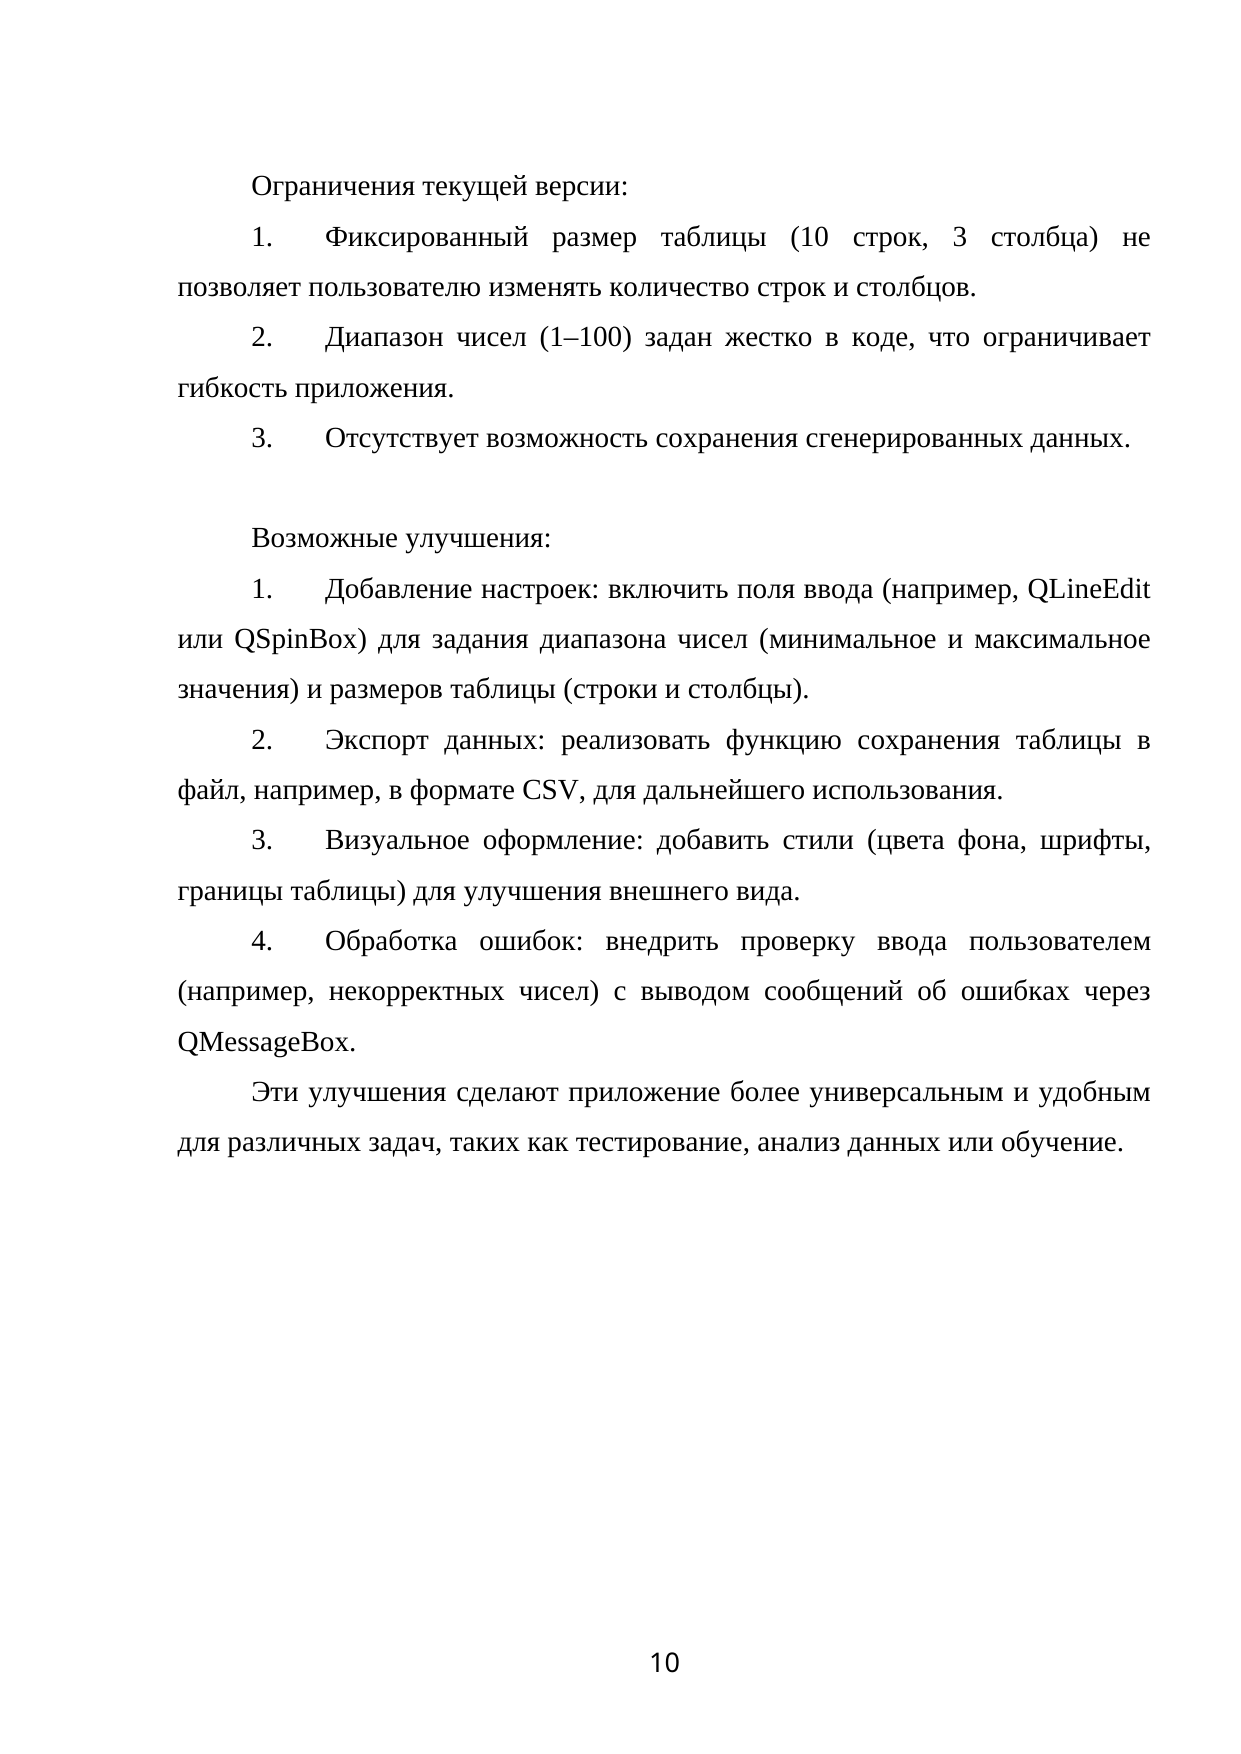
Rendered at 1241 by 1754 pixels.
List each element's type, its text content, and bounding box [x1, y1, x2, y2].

list Фиксированный размер таблицы (10 строк, 3 столбца) не позволяет пользователю изменять количество строк и столбцов. [177, 219, 1152, 303]
text Ограничения текущей версии: [177, 168, 1152, 202]
list Визуальное оформление: добавить стили (цвета фона, шрифты, границы таблицы) для улучшения внешнего вида. [177, 822, 1152, 906]
list Экспорт данных: реализовать функцию сохранения таблицы в файл, например, в формате CSV, для дальнейшего использования. [177, 722, 1152, 806]
text Эти улучшения сделают приложение более универсальным и удобным для различных задач, таких как тестирование, анализ данных или обучение. [177, 1074, 1152, 1158]
list Обработка ошибок: внедрить проверку ввода пользователем (например, некорректных чисел) с выводом сообщений об ошибках через QMessageBox. [177, 923, 1152, 1057]
text Возможные улучшения: [251, 521, 1152, 554]
list Добавление настроек: включить поля ввода (например, QLineEdit или QSpinBox) для задания диапазона чисел (минимальное и максимальное значения) и размеров таблицы (строки и столбцы). [177, 571, 1152, 705]
list Диапазон чисел (1–100) задан жестко в коде, что ограничивает гибкость приложения. [177, 319, 1152, 403]
list Отсутствует возможность сохранения сгенерированных данных. [177, 420, 1152, 453]
